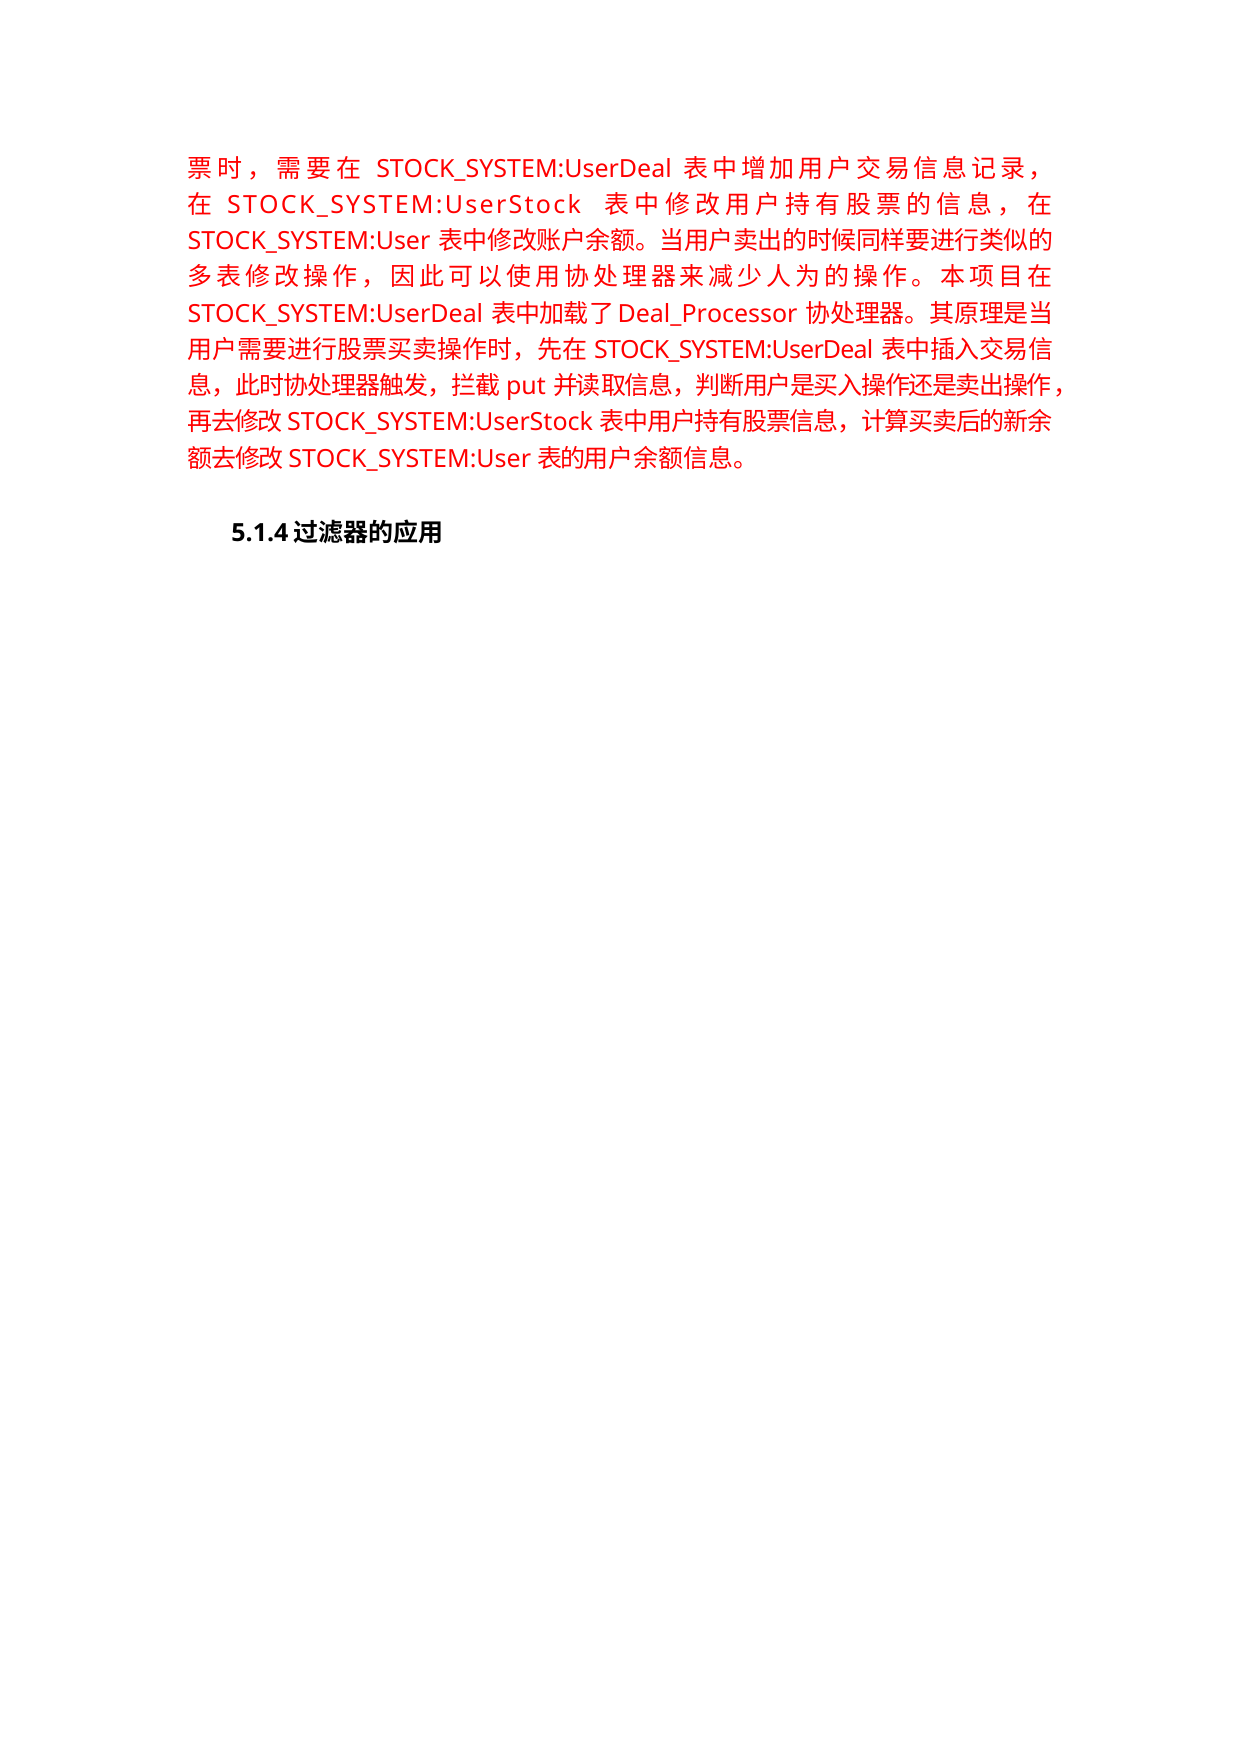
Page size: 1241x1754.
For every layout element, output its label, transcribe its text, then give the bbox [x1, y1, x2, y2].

subtitle 过滤器的应用 [231, 512, 1109, 548]
text 票时，需要在 STOCK_SYSTEM:UserDeal 表中增加用户交易信息记录， 在STOCK_SYSTEM:UserStock 表中修改用户持有股票的信息，在 STOCK_SYSTEM:User 表中修改账户余额。当用户卖出的时候同样要进行类似的多表修改操作，因此可以使用协处理器来减少人为的操作。本项目在 STOCK_SYSTEM:UserDeal 表中加载了 Deal_Processor 协处理器。其原理是当用户需要进行股票买卖操作时，先在STOCK_SYSTEM:UserDeal 表中插入交易信息，此时协处理器触发，拦截 put 并读取信息，判断用户是买入操作还是卖出操作，再去修改 STOCK_SYSTEM:UserStock 表中用户持有股票信息，计算买卖后的新余额去修改 STOCK_SYSTEM:User 表的用户余额信息。 [187, 148, 1053, 474]
